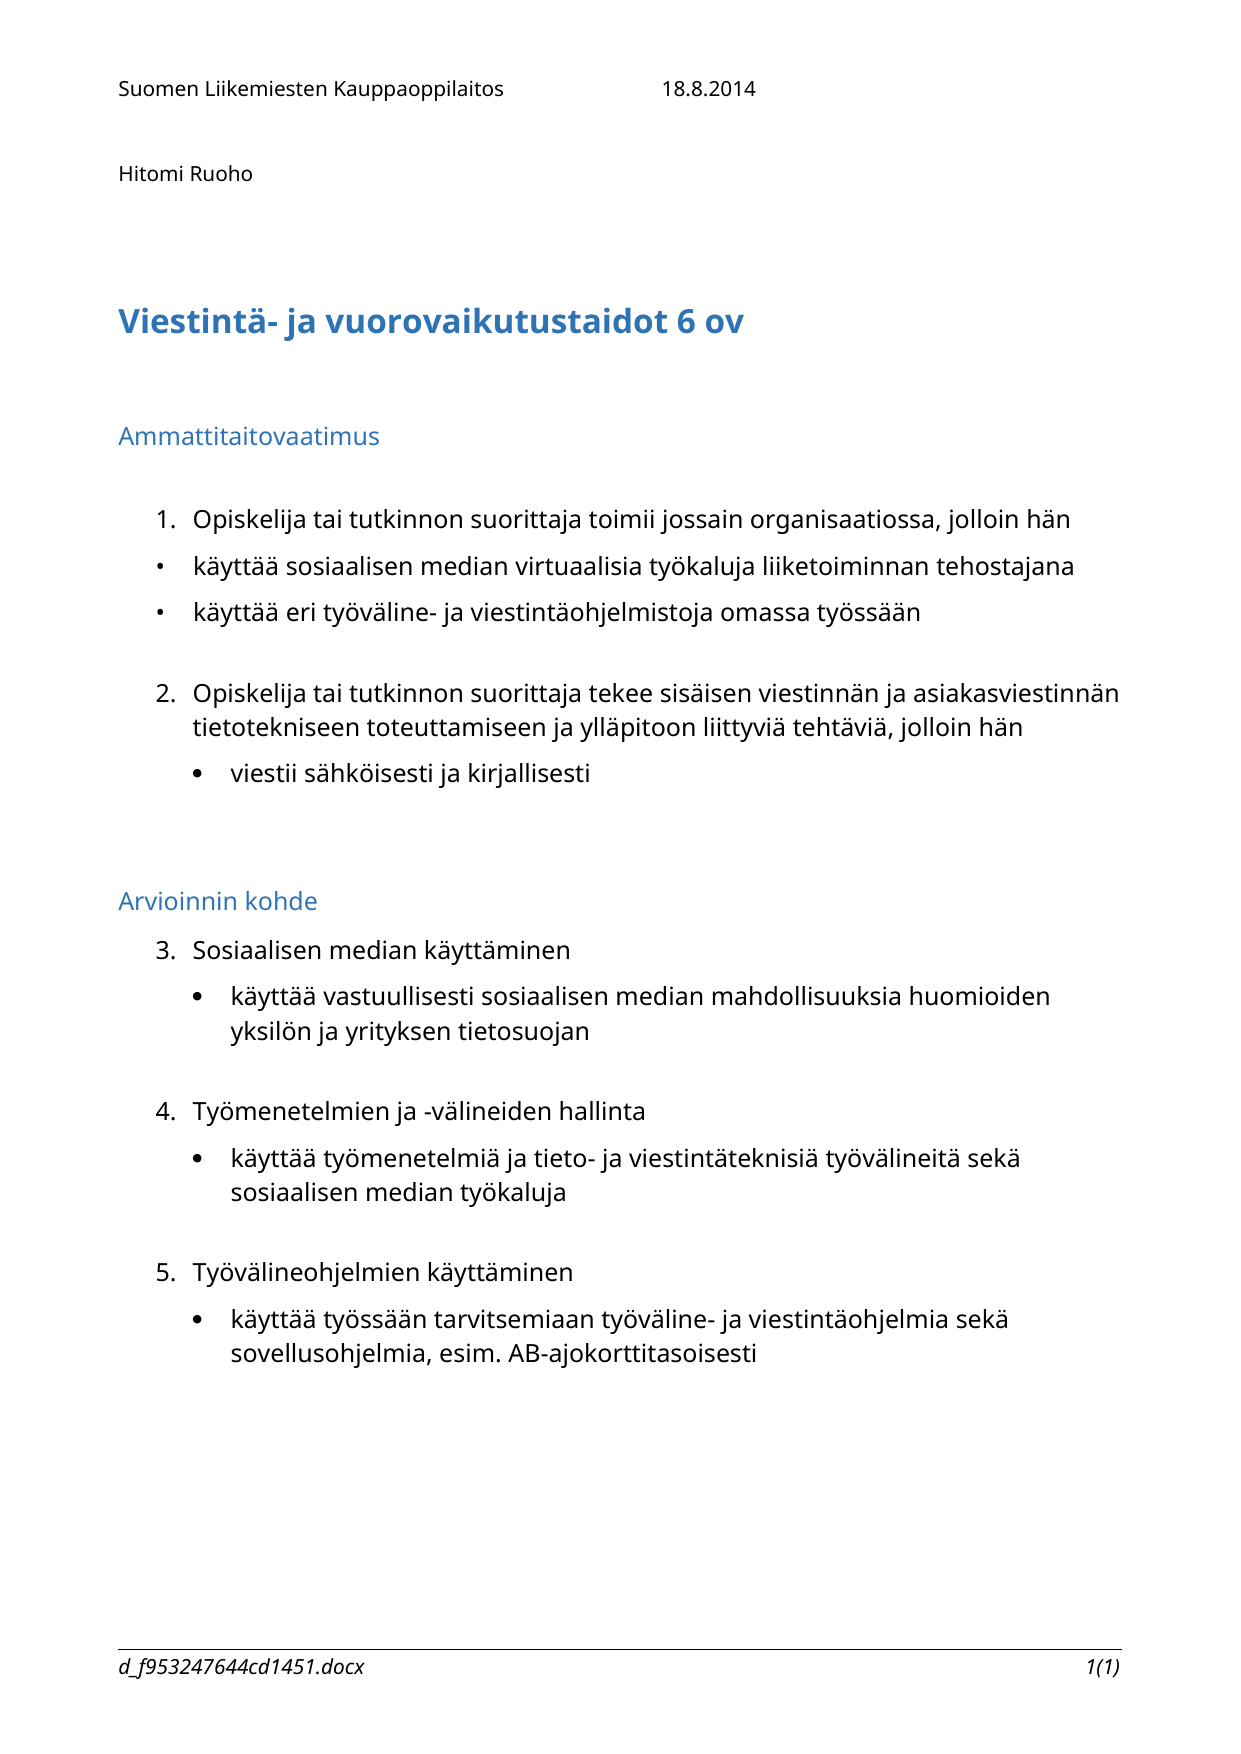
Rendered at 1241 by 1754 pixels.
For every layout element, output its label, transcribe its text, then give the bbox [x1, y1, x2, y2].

list käyttää vastuullisesti sosiaalisen median mahdollisuuksia huomioiden yksilön ja yrityksen tietosuojan [193, 979, 1122, 1047]
text Työvälineohjelmien käyttäminen [155, 1255, 1122, 1289]
list käyttää työmenetelmiä ja tieto- ja viestintäteknisiä työvälineitä sekä sosiaalisen median työkaluja [193, 1140, 1122, 1208]
subtitle Arvioinnin kohde [118, 883, 1122, 917]
text Sosiaalisen median käyttäminen [155, 932, 1122, 967]
text Työmenetelmien ja -välineiden hallinta [155, 1094, 1122, 1128]
list käyttää sosiaalisen median virtuaalisia työkaluja liiketoiminnan tehostajana [155, 548, 1122, 582]
list viestii sähköisesti ja kirjallisesti [193, 756, 1122, 790]
list käyttää eri työväline- ja viestintäohjelmistoja omassa työssään [155, 595, 1122, 629]
text Opiskelija tai tutkinnon suorittaja tekee sisäisen viestinnän ja asiakasviestinnän tietotekniseen toteuttamiseen ja ylläpitoon liittyviä tehtäviä, jolloin hän [155, 675, 1122, 743]
subtitle Ammattitaitovaatimus [118, 418, 1122, 452]
subtitle Viestintä- ja vuorovaikutustaidot 6 ov [118, 298, 1122, 343]
list käyttää työssään tarvitsemiaan työväline- ja viestintäohjelmia sekä sovellusohjelmia, esim. AB-ajokorttitasoisesti [193, 1302, 1122, 1370]
text Opiskelija tai tutkinnon suorittaja toimii jossain organisaatiossa, jolloin hän [155, 502, 1122, 536]
